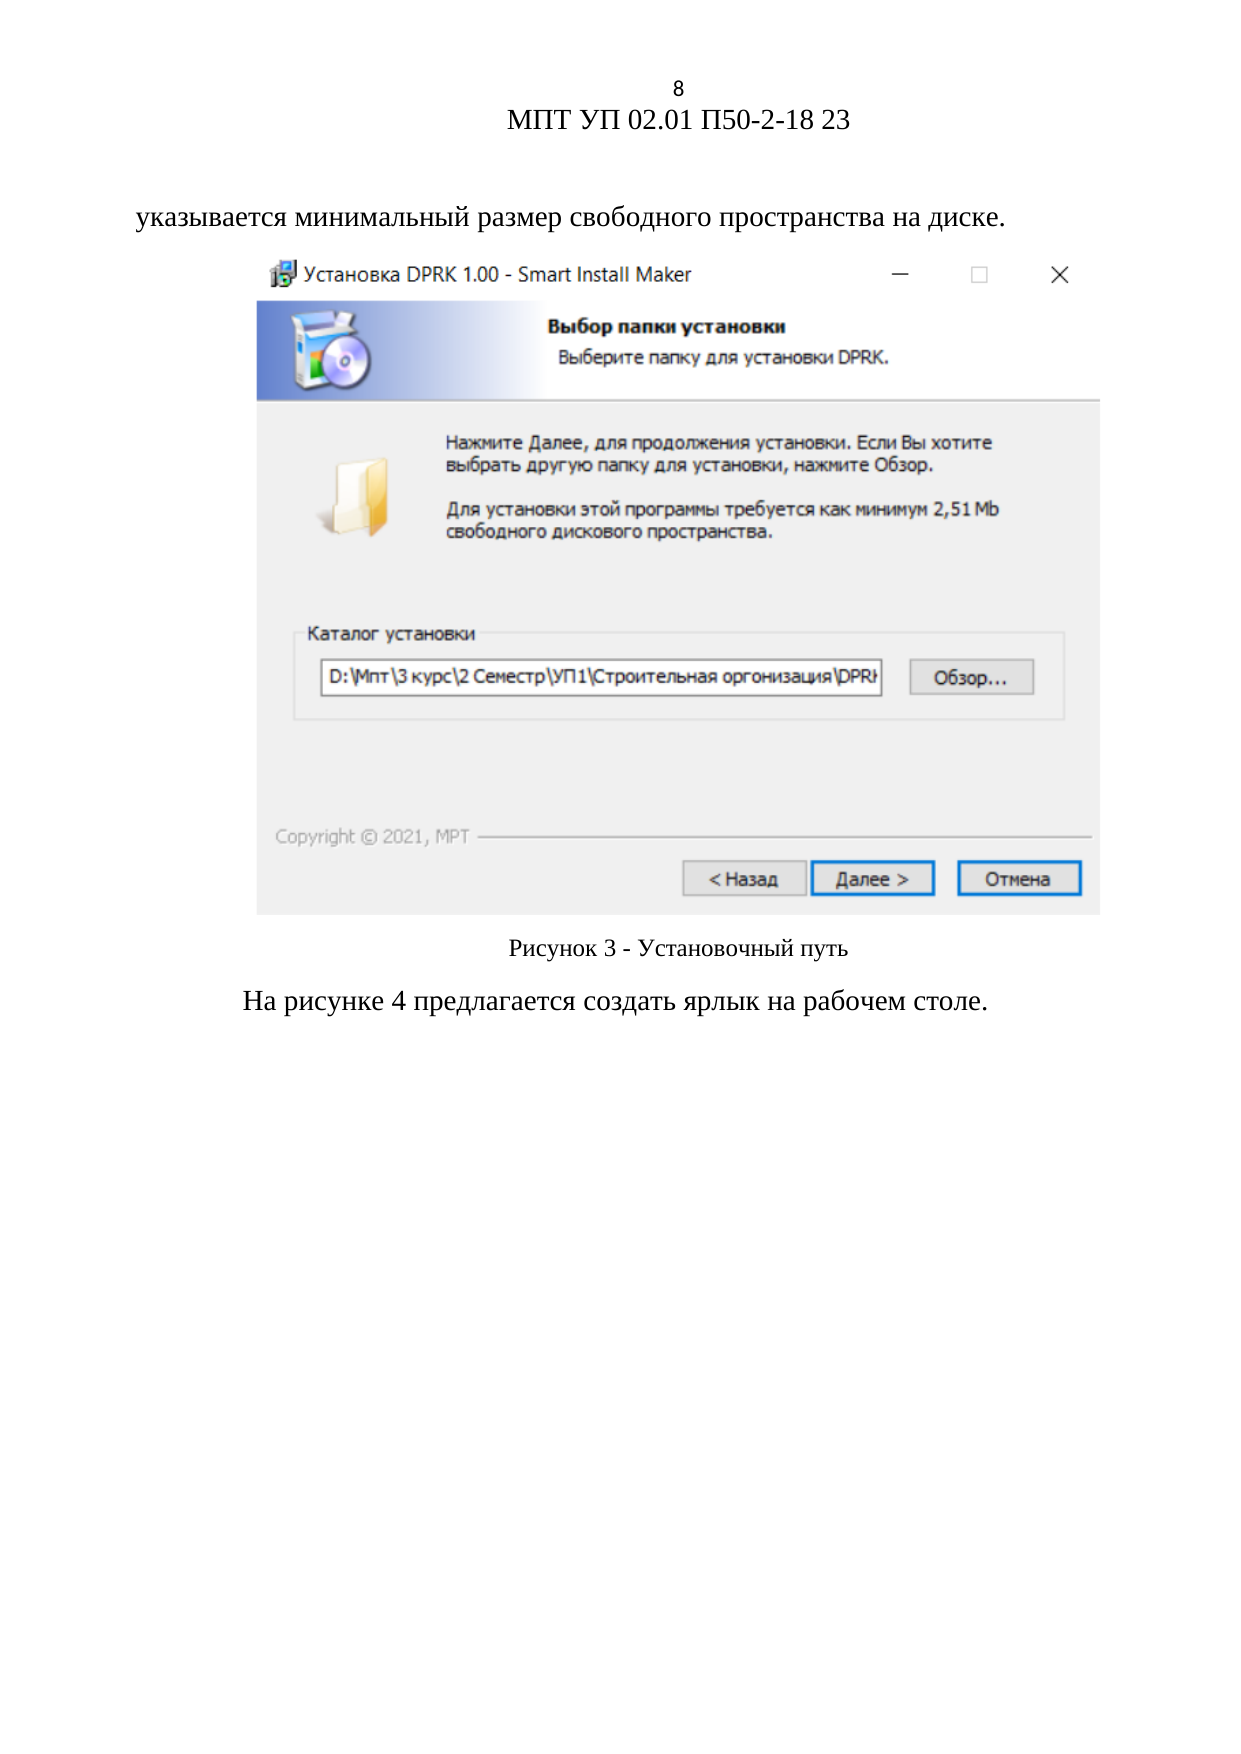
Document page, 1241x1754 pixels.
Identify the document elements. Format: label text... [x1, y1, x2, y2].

text Рисунок 3 - Установочный путь [135, 933, 1221, 962]
text На рисунке 4 предлагается создать ярлык на рабочем столе. [135, 983, 1021, 1017]
picture [256, 249, 1101, 915]
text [135, 199, 1181, 233]
